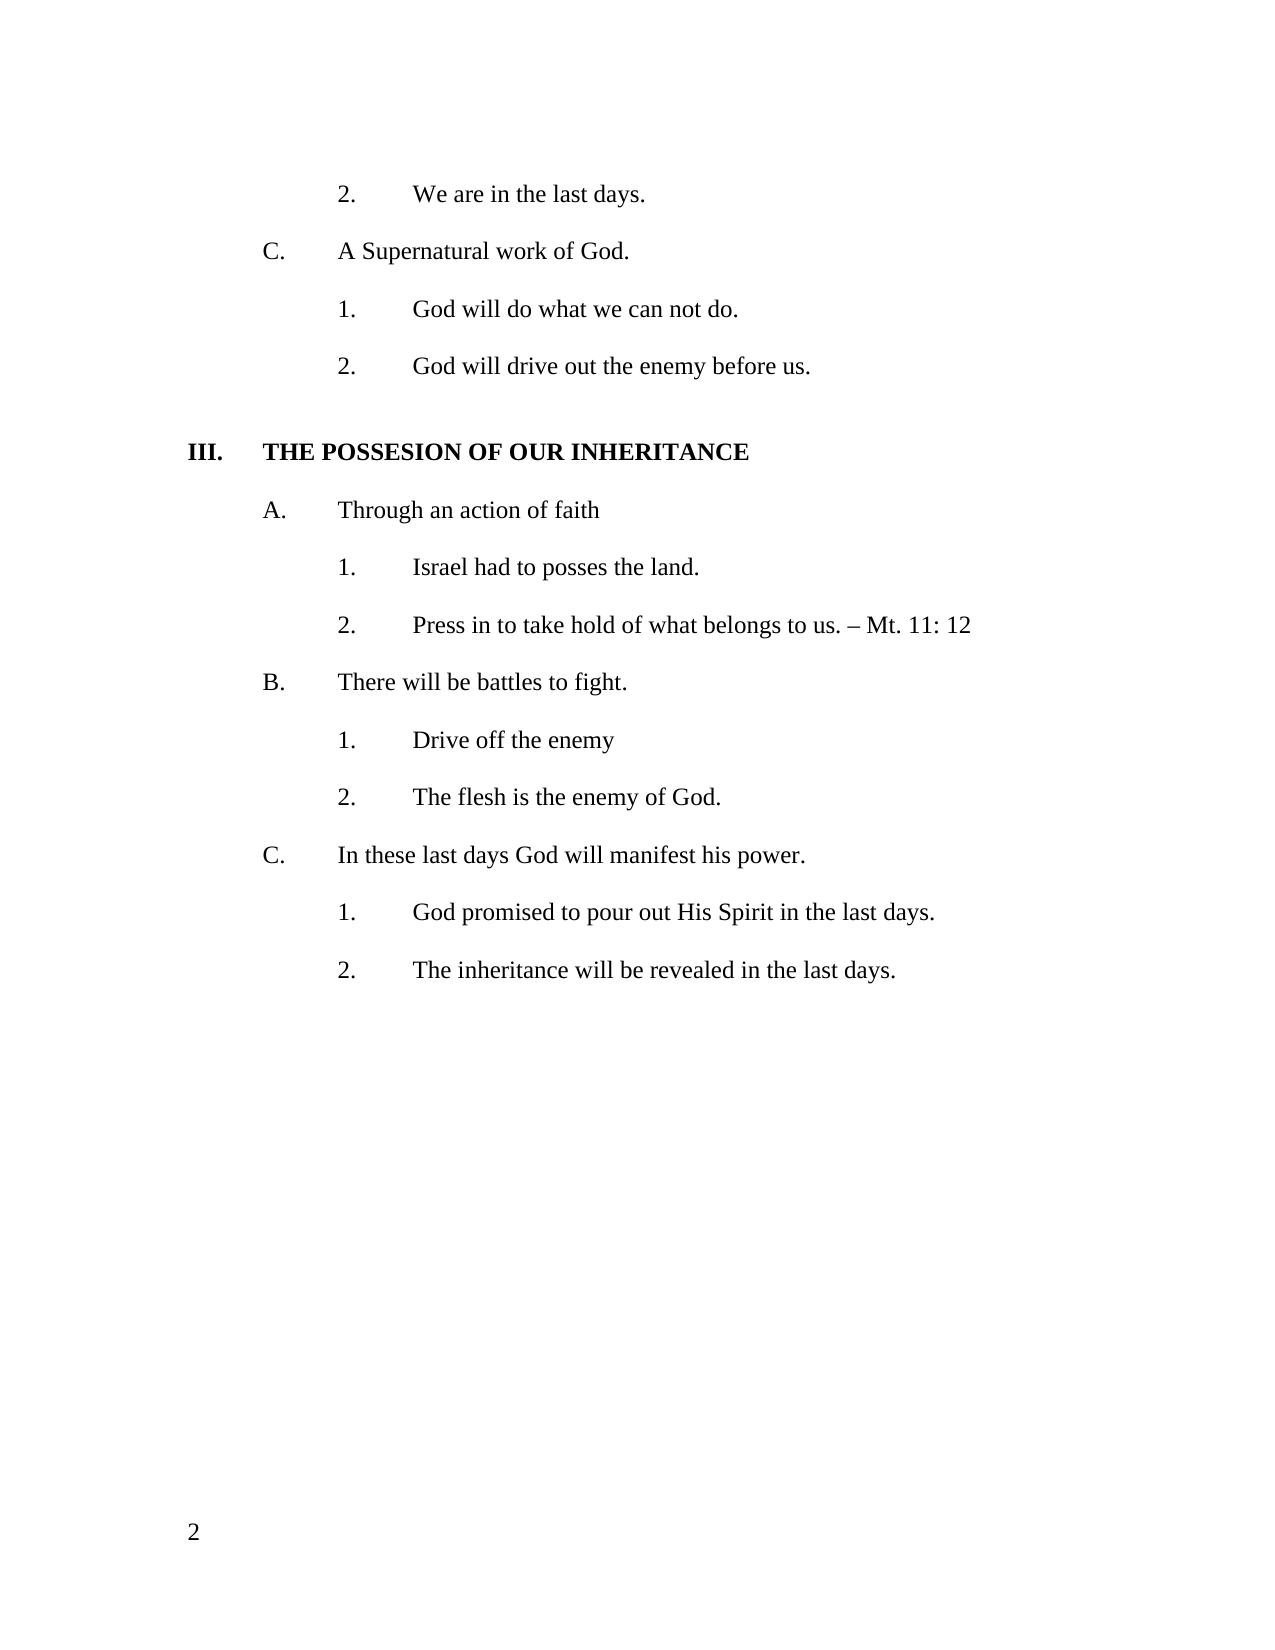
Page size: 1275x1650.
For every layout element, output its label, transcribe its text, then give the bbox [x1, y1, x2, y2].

text C. A Supernatural work of God. [187, 236, 1087, 265]
text 2. The inheritance will be revealed in the last days. [187, 955, 1087, 984]
text C. In these last days God will manifest his power. [187, 840, 1087, 869]
text 2. God will drive out the enemy before us. [187, 351, 1087, 380]
text 2. The flesh is the enemy of God. [187, 782, 1087, 811]
text 1. God will do what we can not do. [187, 294, 1087, 322]
text A. Through an action of faith [187, 495, 1087, 524]
text B. There will be battles to fight. [187, 667, 1087, 696]
text 1. Drive off the enemy [187, 725, 1087, 754]
text 1. God promised to pour out His Spirit in the last days. [187, 897, 1087, 926]
text 2. We are in the last days. [187, 179, 1087, 207]
text 2. Press in to take hold of what belongs to us. – Mt. 11: 12 [187, 610, 1087, 639]
text III. THE POSSESION OF OUR INHERITANCE [187, 437, 1087, 466]
text 1. Israel had to posses the land. [187, 552, 1087, 581]
